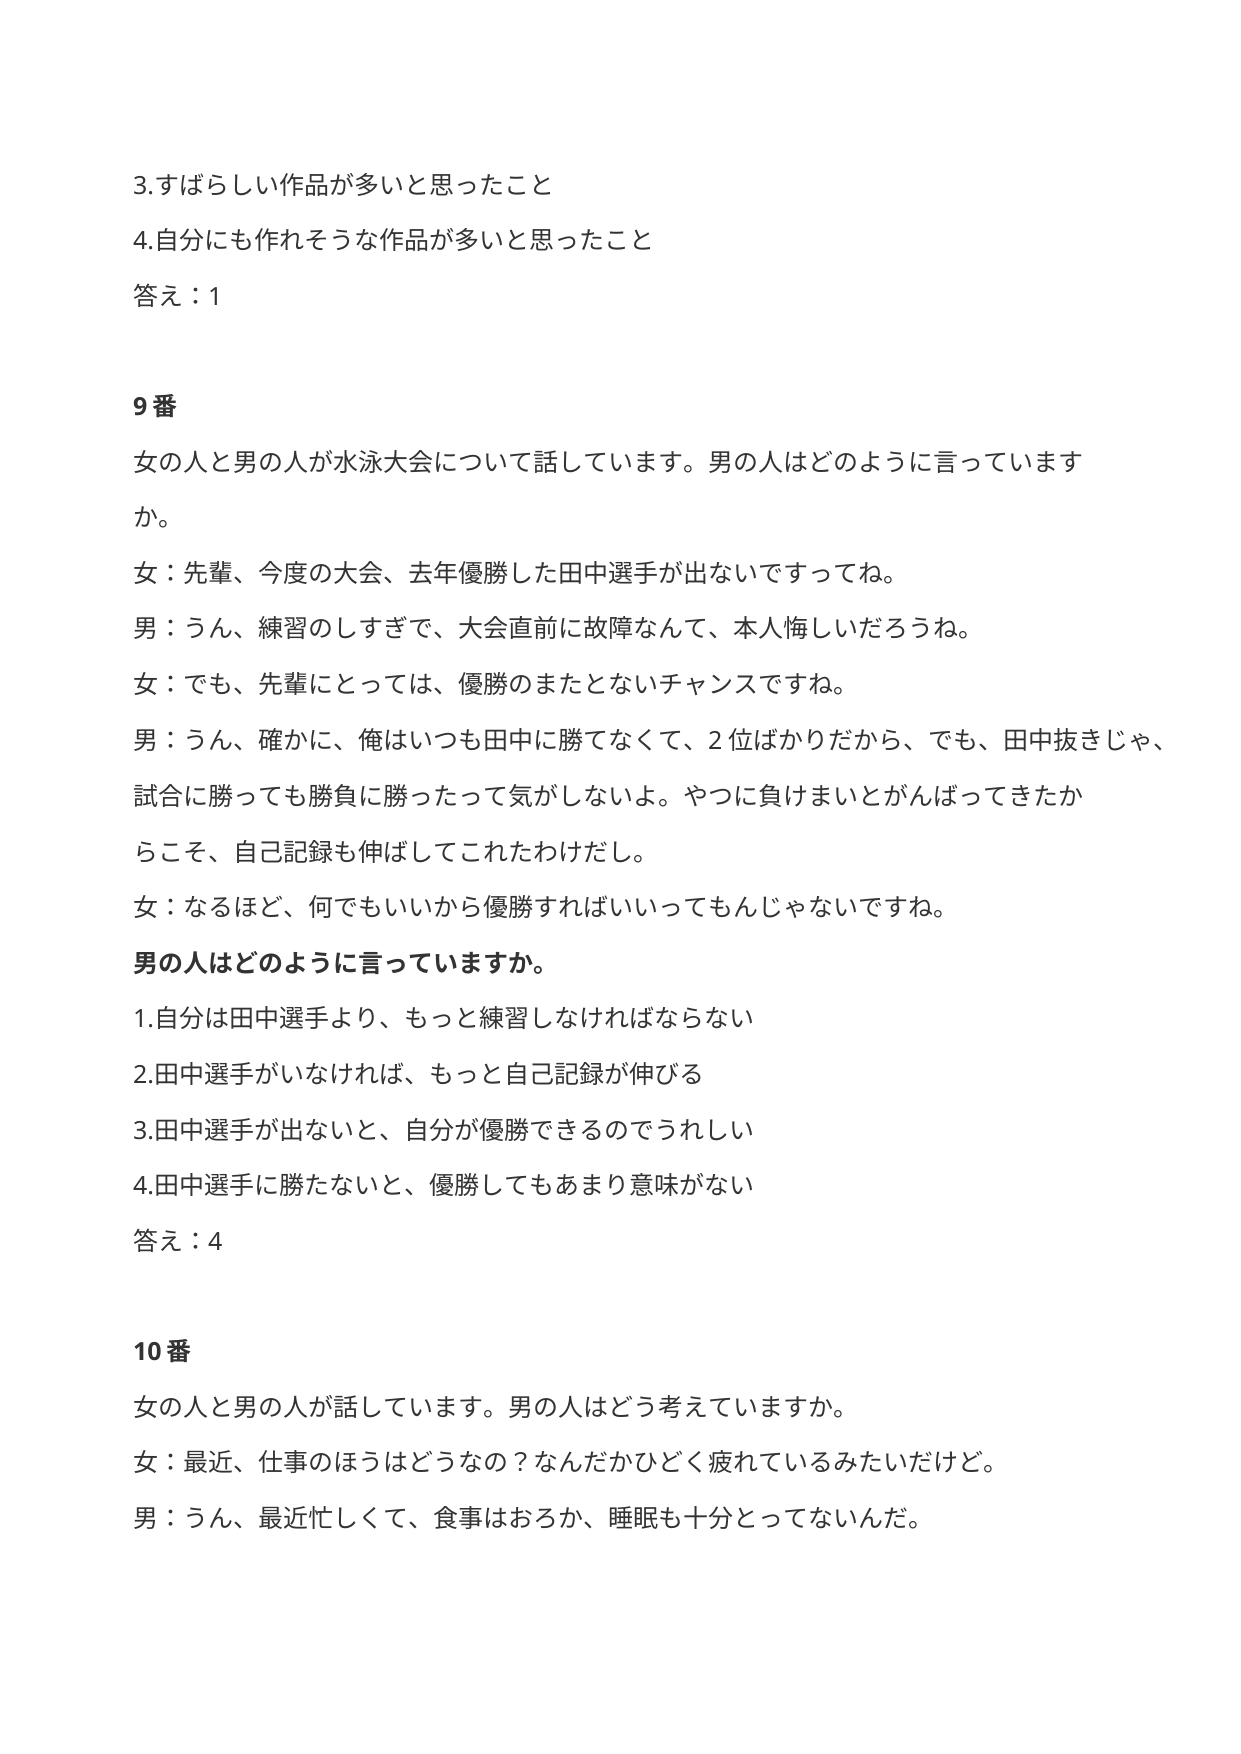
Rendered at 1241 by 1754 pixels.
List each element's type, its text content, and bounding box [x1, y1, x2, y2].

text 男：うん、最近忙しくて、食事はおろか、睡眠も十分とってないんだ。 [133, 1498, 1167, 1535]
text 女の人と男の人が話しています。男の人はどう考えていますか。 [133, 1387, 1167, 1424]
text 2.田中選手がいなければ、もっと自己記録が伸びる [133, 1054, 1167, 1091]
text 9番 [133, 386, 1167, 423]
text 答え：1 [133, 276, 1167, 313]
text 女：でも、先輩にとっては、優勝のまたとないチャンスですね。 [133, 664, 1167, 701]
text 女：先輩、今度の大会、去年優勝した田中選手が出ないですってね。 [133, 553, 1167, 590]
text 女：最近、仕事のほうはどうなの？なんだかひどく疲れているみたいだけど。 [133, 1442, 1167, 1480]
text らこそ、自己記録も伸ばしてこれたわけだし。 [133, 831, 1167, 869]
text 男：うん、確かに、俺はいつも田中に勝てなくて、2 位ばかりだから、でも、田中抜きじゃ、試合に勝っても勝負に勝ったって気がしないよ。やつに負けまいとがんばってきたか [133, 719, 1167, 813]
text 1.自分は田中選手より、もっと練習しなければならない [133, 998, 1167, 1036]
text 10番 [133, 1331, 1167, 1368]
text 答え：4 [133, 1221, 1167, 1258]
text 男：うん、練習のしすぎで、大会直前に故障なんて、本人悔しいだろうね。 [133, 608, 1167, 646]
text 男の人はどのように言っていますか。 [133, 943, 1167, 980]
text 女の人と男の人が水泳大会について話しています。男の人はどのように言っています [133, 441, 1167, 479]
text 4.田中選手に勝たないと、優勝してもあまり意味がない [133, 1165, 1167, 1203]
text か。 [133, 497, 1167, 534]
text 3.田中選手が出ないと、自分が優勝できるのでうれしい [133, 1109, 1167, 1147]
text 3.すばらしい作品が多いと思ったこと [133, 164, 1167, 202]
text 4.自分にも作れそうな作品が多いと思ったこと [133, 220, 1167, 258]
text 女：なるほど、何でもいいから優勝すればいいってもんじゃないですね。 [133, 887, 1167, 924]
